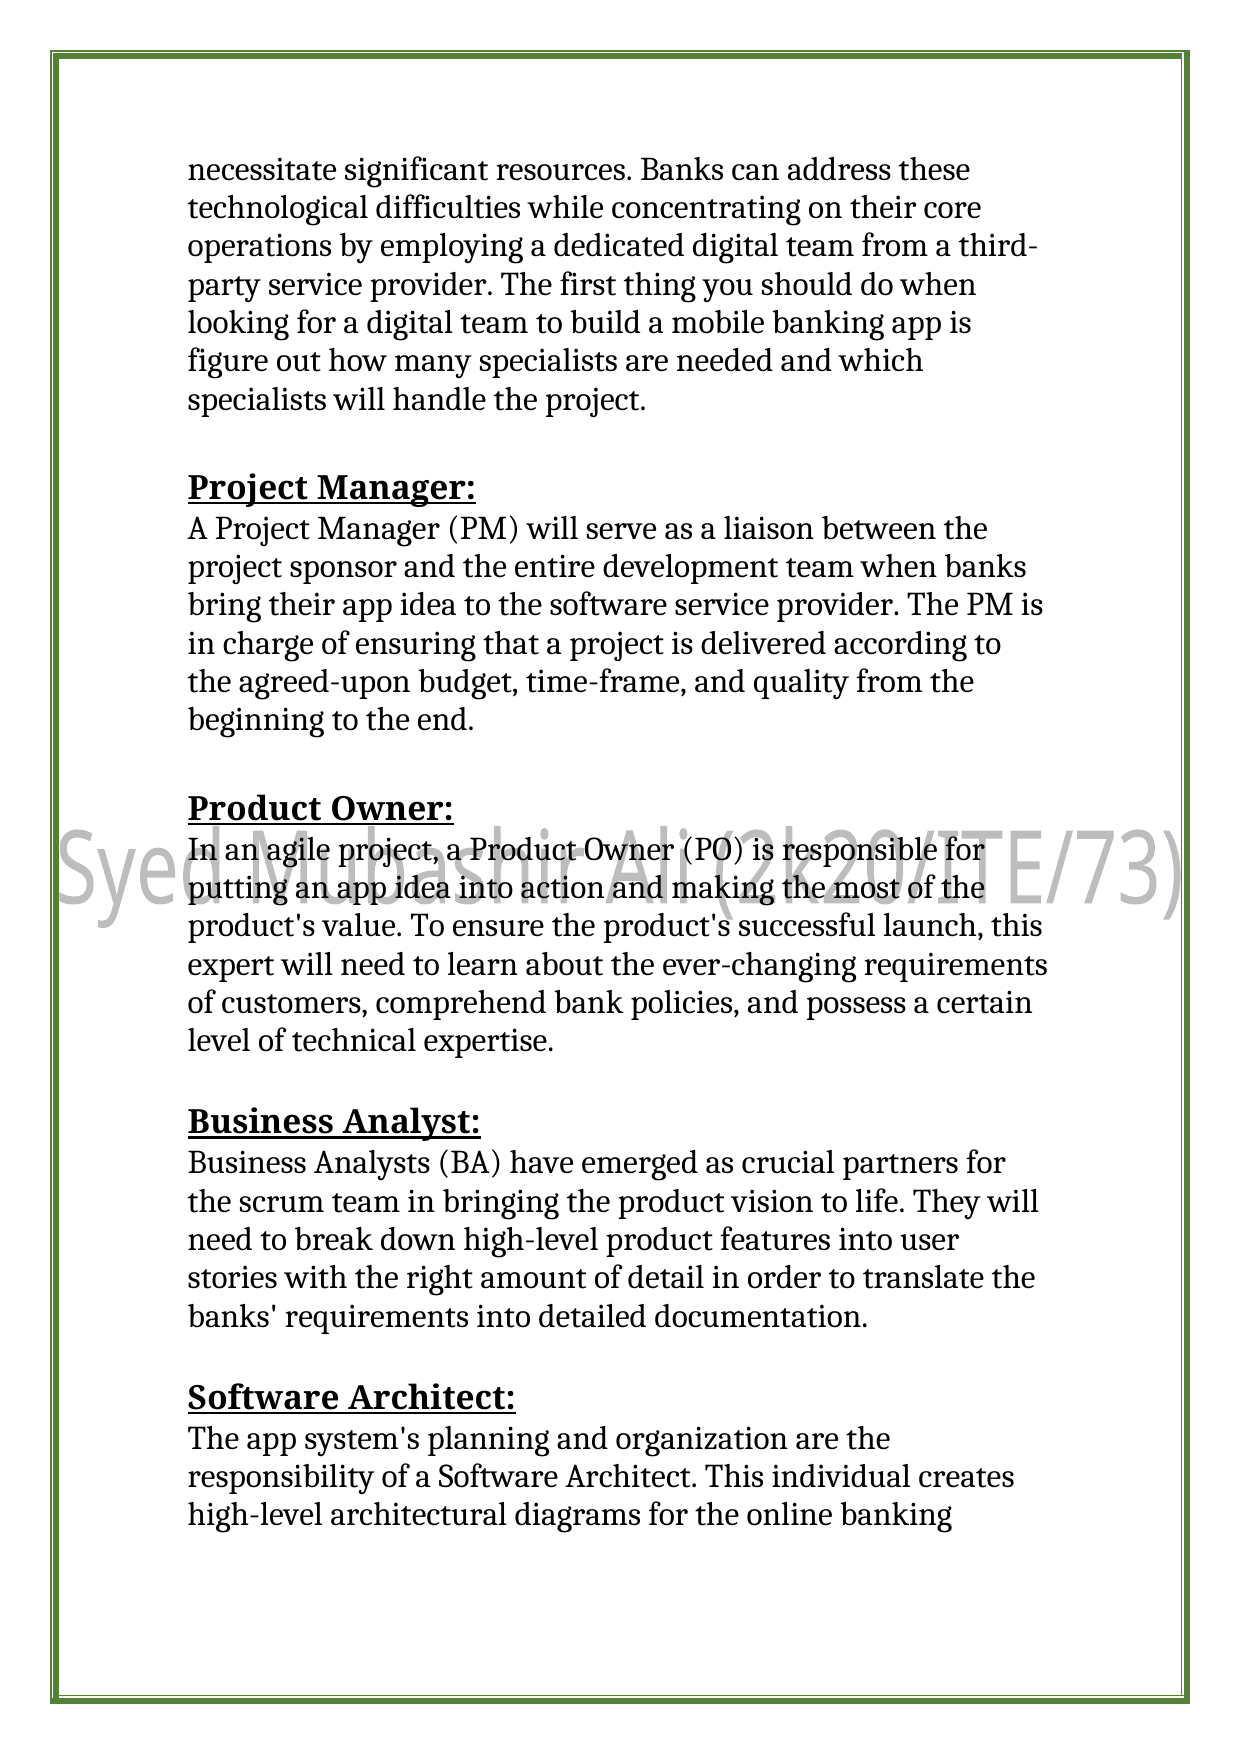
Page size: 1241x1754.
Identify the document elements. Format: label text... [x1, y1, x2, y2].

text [187, 1419, 1053, 1534]
text Business Analysts (BA) have emerged as crucial partners for the scrum team in bringing the product vision to life. They will need to break down high-level product features into user stories with the right amount of detail in order to translate the banks' requirements into detailed documentation. [187, 1144, 1053, 1335]
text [187, 150, 1053, 418]
text In an agile project, a Product Owner (PO) is responsible for putting an app idea into action and making the most of the product's value. To ensure the product's successful launch, this expert will need to learn about the ever-changing requirements of customers, comprehend bank policies, and possess a certain level of technical expertise. [187, 830, 1053, 1060]
text A Project Manager (PM) will serve as a liaison between the project sponsor and the entire development team when banks bring their app idea to the software service provider. The PM is in charge of ensuring that a project is delivered according to the agreed-upon budget, time-frame, and quality from the beginning to the end. [187, 509, 1053, 739]
text Product Owner: [187, 784, 1053, 830]
text Project Manager: [187, 464, 1053, 509]
text Business Analyst: [187, 1098, 1053, 1144]
text Software Architect: [187, 1374, 1053, 1419]
